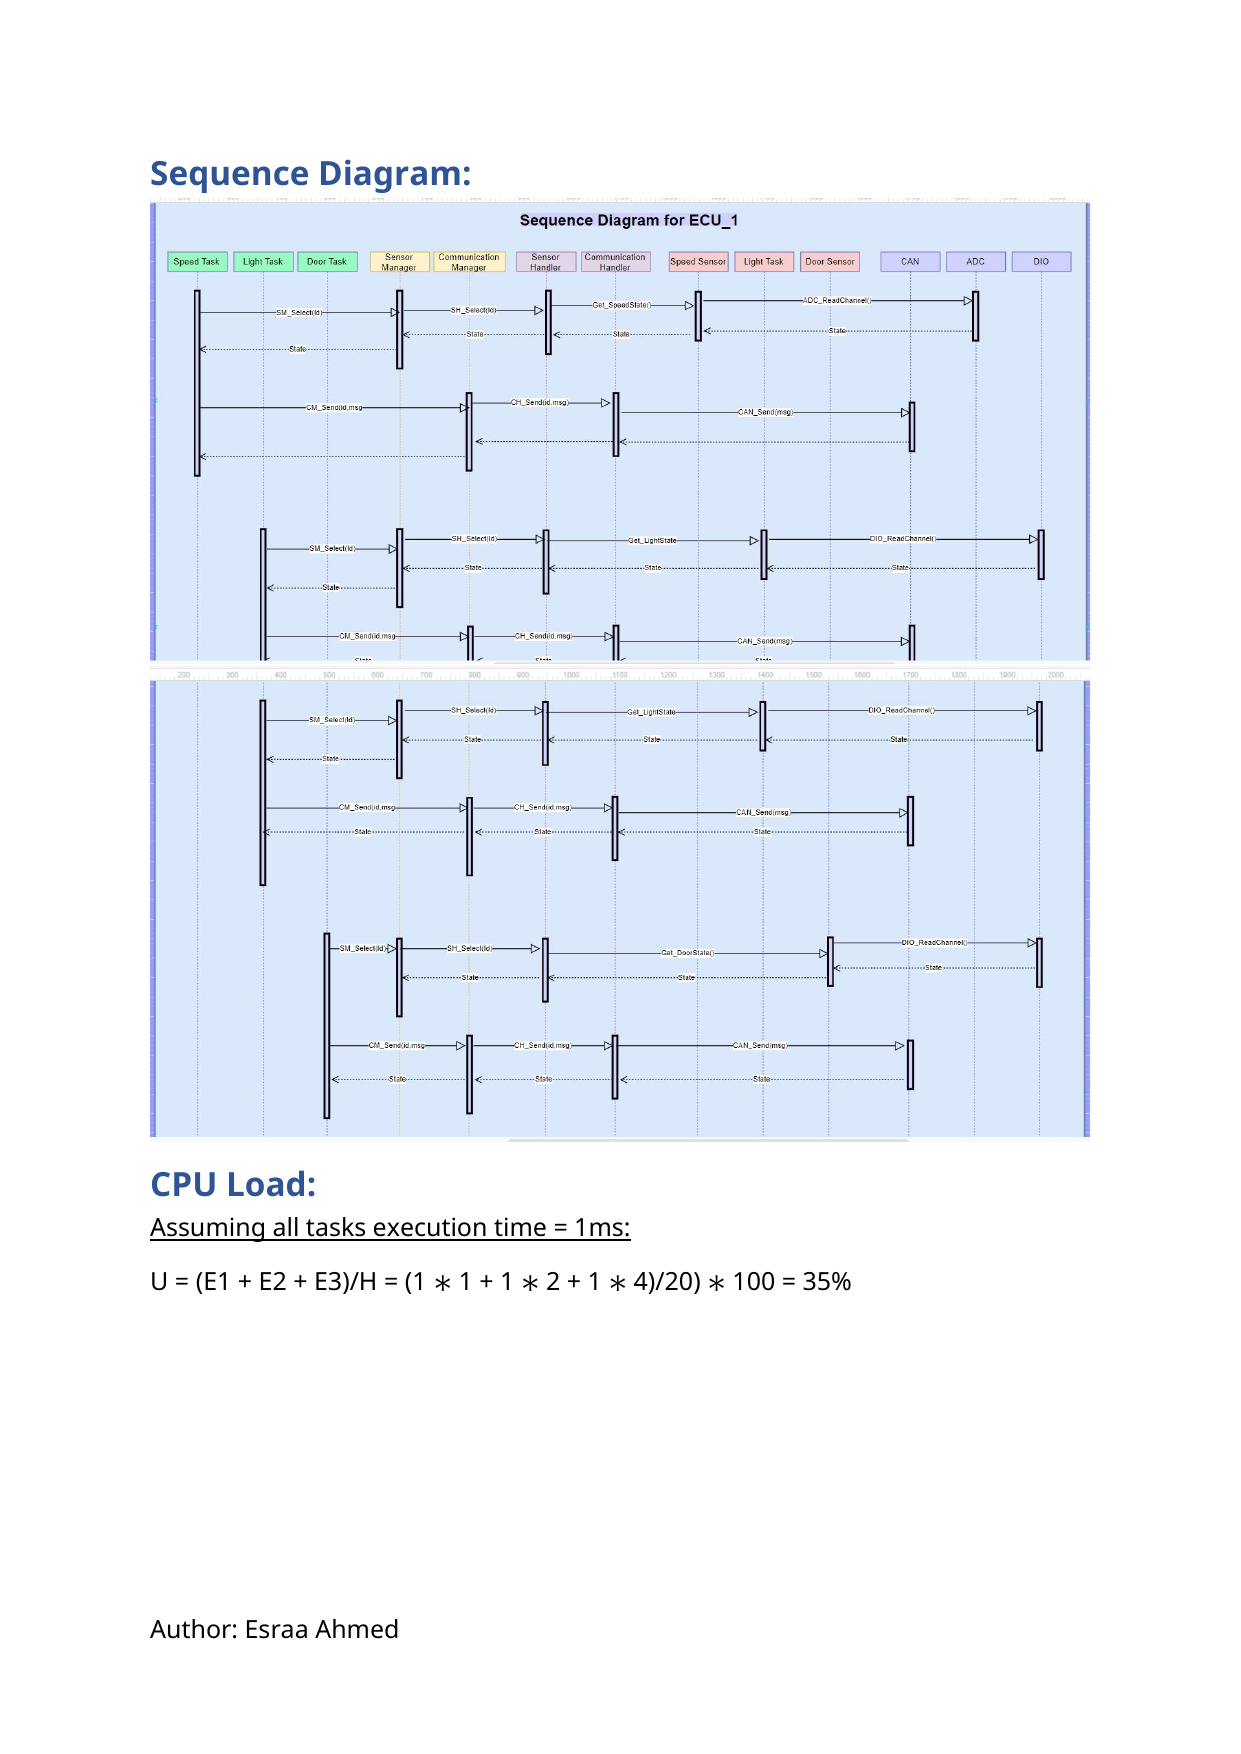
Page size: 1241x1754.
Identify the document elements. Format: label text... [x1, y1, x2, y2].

picture [150, 666, 1091, 1142]
text U = (E1 + E2 + E3)/H = (1 ∗ 1 + 1 ∗ 2 + 1 ∗ 4)/20) ∗ 100 = 35% [150, 1263, 1090, 1297]
picture [150, 198, 1091, 664]
subtitle CPU Load: [150, 1161, 1090, 1206]
text Assuming all tasks execution time = 1ms: [150, 1210, 1090, 1244]
subtitle Sequence Diagram: [150, 150, 1090, 195]
